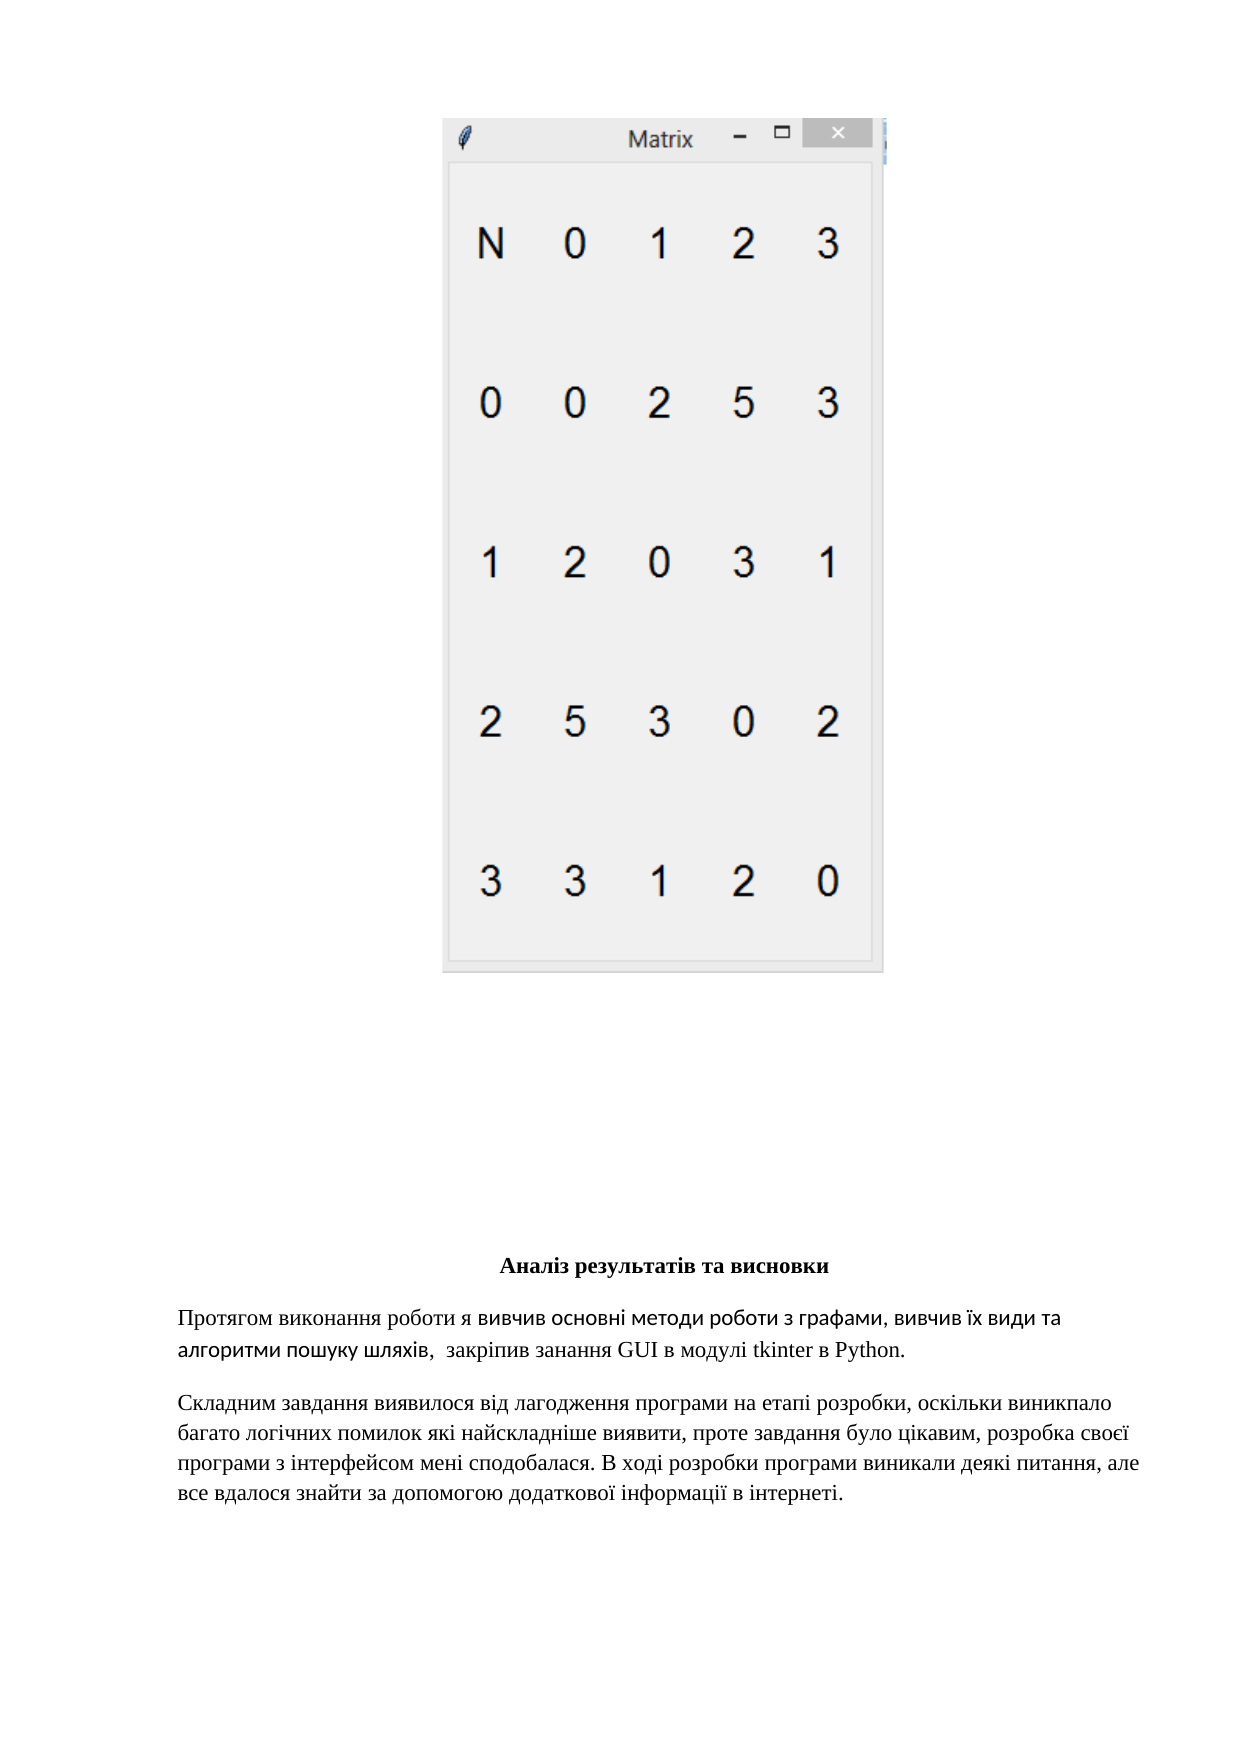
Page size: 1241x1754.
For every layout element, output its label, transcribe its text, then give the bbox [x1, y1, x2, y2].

picture [442, 118, 887, 973]
text Аналіз результатів та висновки [177, 1252, 1152, 1279]
text Складним завдання виявилося від лагодження програми на етапі розробки, оскільки виникпало багато логічних помилок які найскладніше виявити, проте завдання було цікавим, розробка своєї програми з інтерфейсом мені сподобалася. В ході розробки програми виникали деякі питання, але все вдалося знайти за допомогою додаткової інформації в інтернеті. [177, 1389, 1152, 1506]
text Протягом виконання роботи я вивчив основні методи роботи з графами, вивчив їх види та алгоритми пошуку шляхів, закріпив занання GUI в модулі tkinter в Python. [177, 1303, 1152, 1364]
